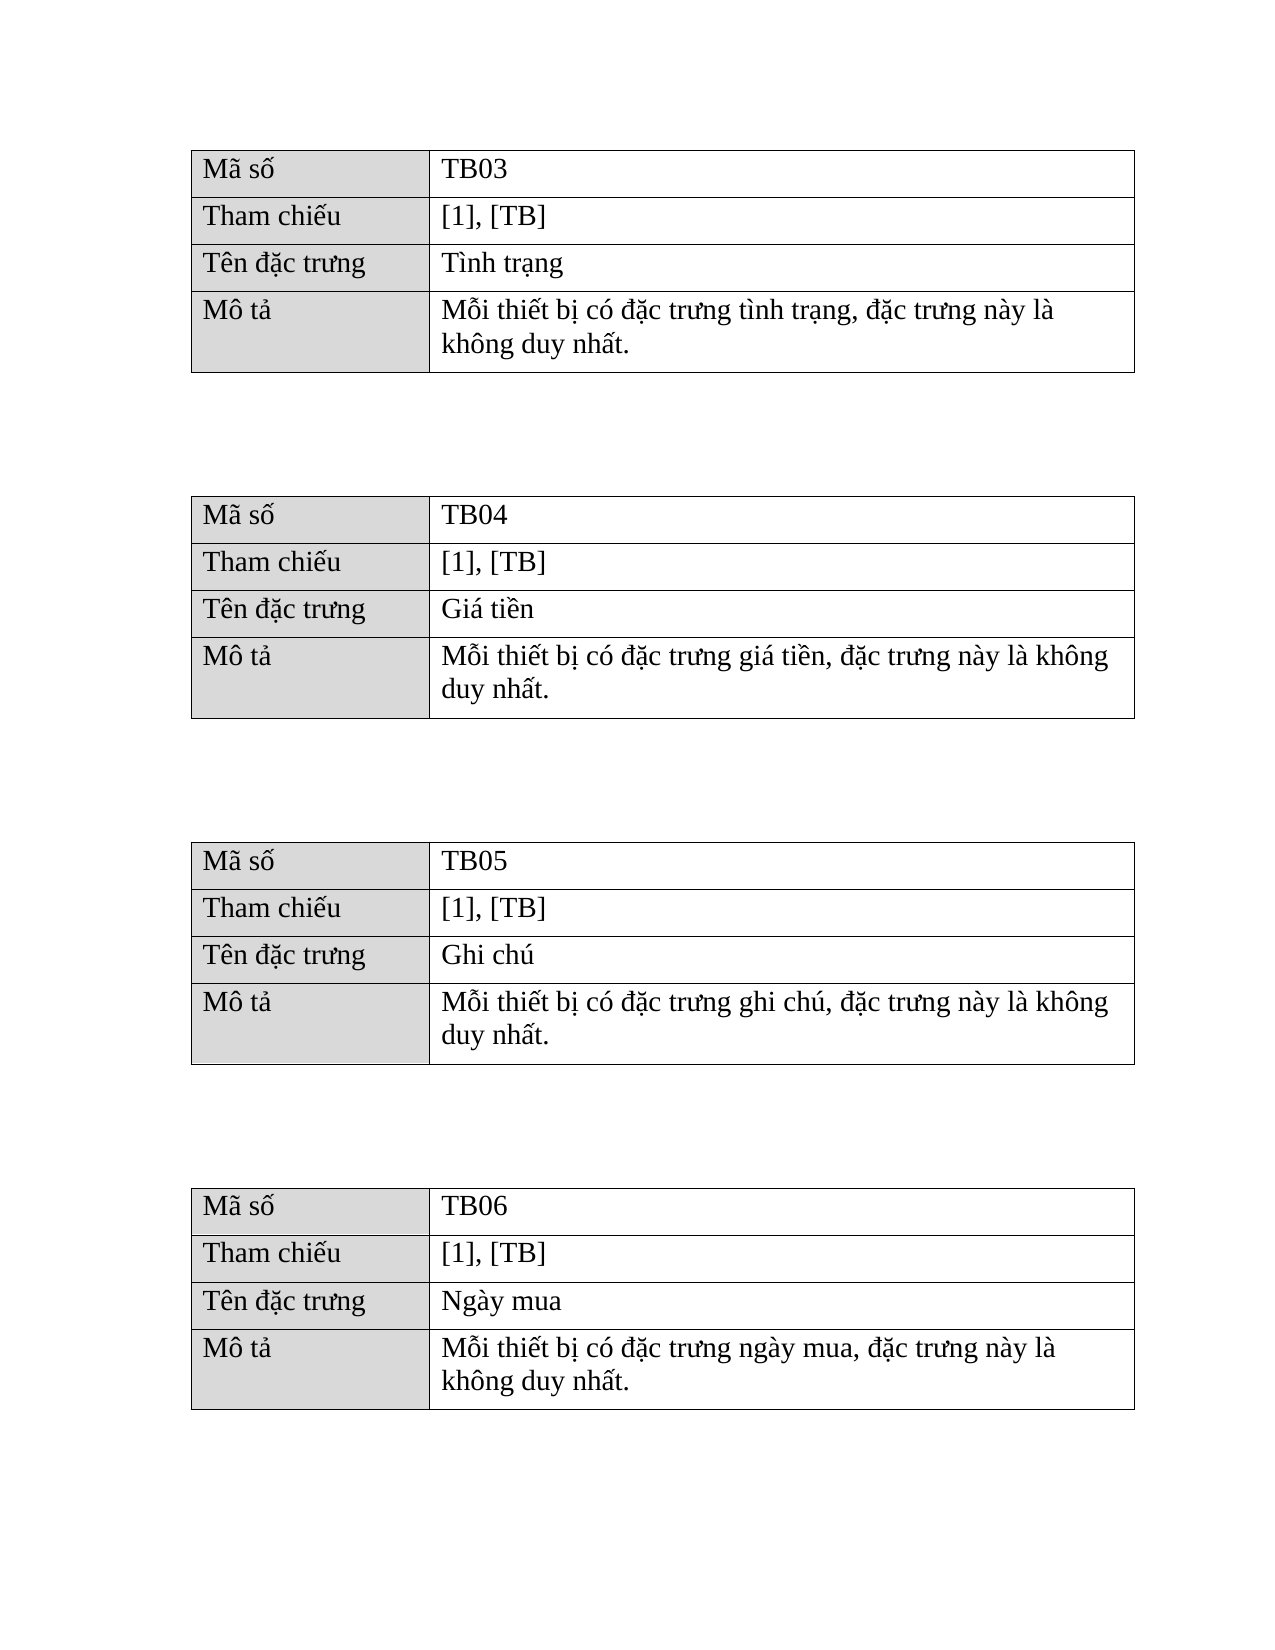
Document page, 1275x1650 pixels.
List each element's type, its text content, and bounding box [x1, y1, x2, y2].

table_cell Mỗi thiết bị có đặc trưng tình trạng, đặc trưng này là không duy nhất. [430, 292, 1134, 372]
table_cell Mô tả [192, 1330, 429, 1409]
table_header Mã số [192, 151, 429, 197]
table_cell [1], [TB] [430, 198, 1134, 244]
table_cell Mỗi thiết bị có đặc trưng ghi chú, đặc trưng này là không duy nhất. [430, 984, 1134, 1063]
table_cell Tham chiếu [192, 1236, 429, 1282]
table_cell Tên đặc trưng [192, 937, 429, 983]
table_cell Ghi chú [430, 937, 1134, 983]
table_header TB05 [430, 843, 1134, 889]
table_cell Mô tả [192, 984, 429, 1063]
table_cell Mô tả [192, 292, 429, 372]
table_cell Ngày mua [430, 1283, 1134, 1329]
table_cell Tên đặc trưng [192, 591, 429, 637]
table_cell [1], [TB] [430, 1236, 1134, 1282]
table_cell Tên đặc trưng [192, 1283, 429, 1329]
table_cell Tên đặc trưng [192, 245, 429, 291]
table_header TB03 [430, 151, 1134, 197]
table_header Mã số [192, 497, 429, 543]
table_cell Mô tả [192, 638, 429, 718]
table_cell Tham chiếu [192, 890, 429, 936]
table_cell [1], [TB] [430, 544, 1134, 590]
table_cell Mỗi thiết bị có đặc trưng ngày mua, đặc trưng này là không duy nhất. [430, 1330, 1134, 1409]
table_cell Tình trạng [430, 245, 1134, 291]
table_cell Tham chiếu [192, 198, 429, 244]
table_cell Tham chiếu [192, 544, 429, 590]
table_cell Mỗi thiết bị có đặc trưng giá tiền, đặc trưng này là không duy nhất. [430, 638, 1134, 718]
table_header TB04 [430, 497, 1134, 543]
table_cell [1], [TB] [430, 890, 1134, 936]
table_cell Giá tiền [430, 591, 1134, 637]
table_header TB06 [430, 1189, 1134, 1234]
table_header Mã số [192, 1189, 429, 1234]
table_header Mã số [192, 843, 429, 889]
